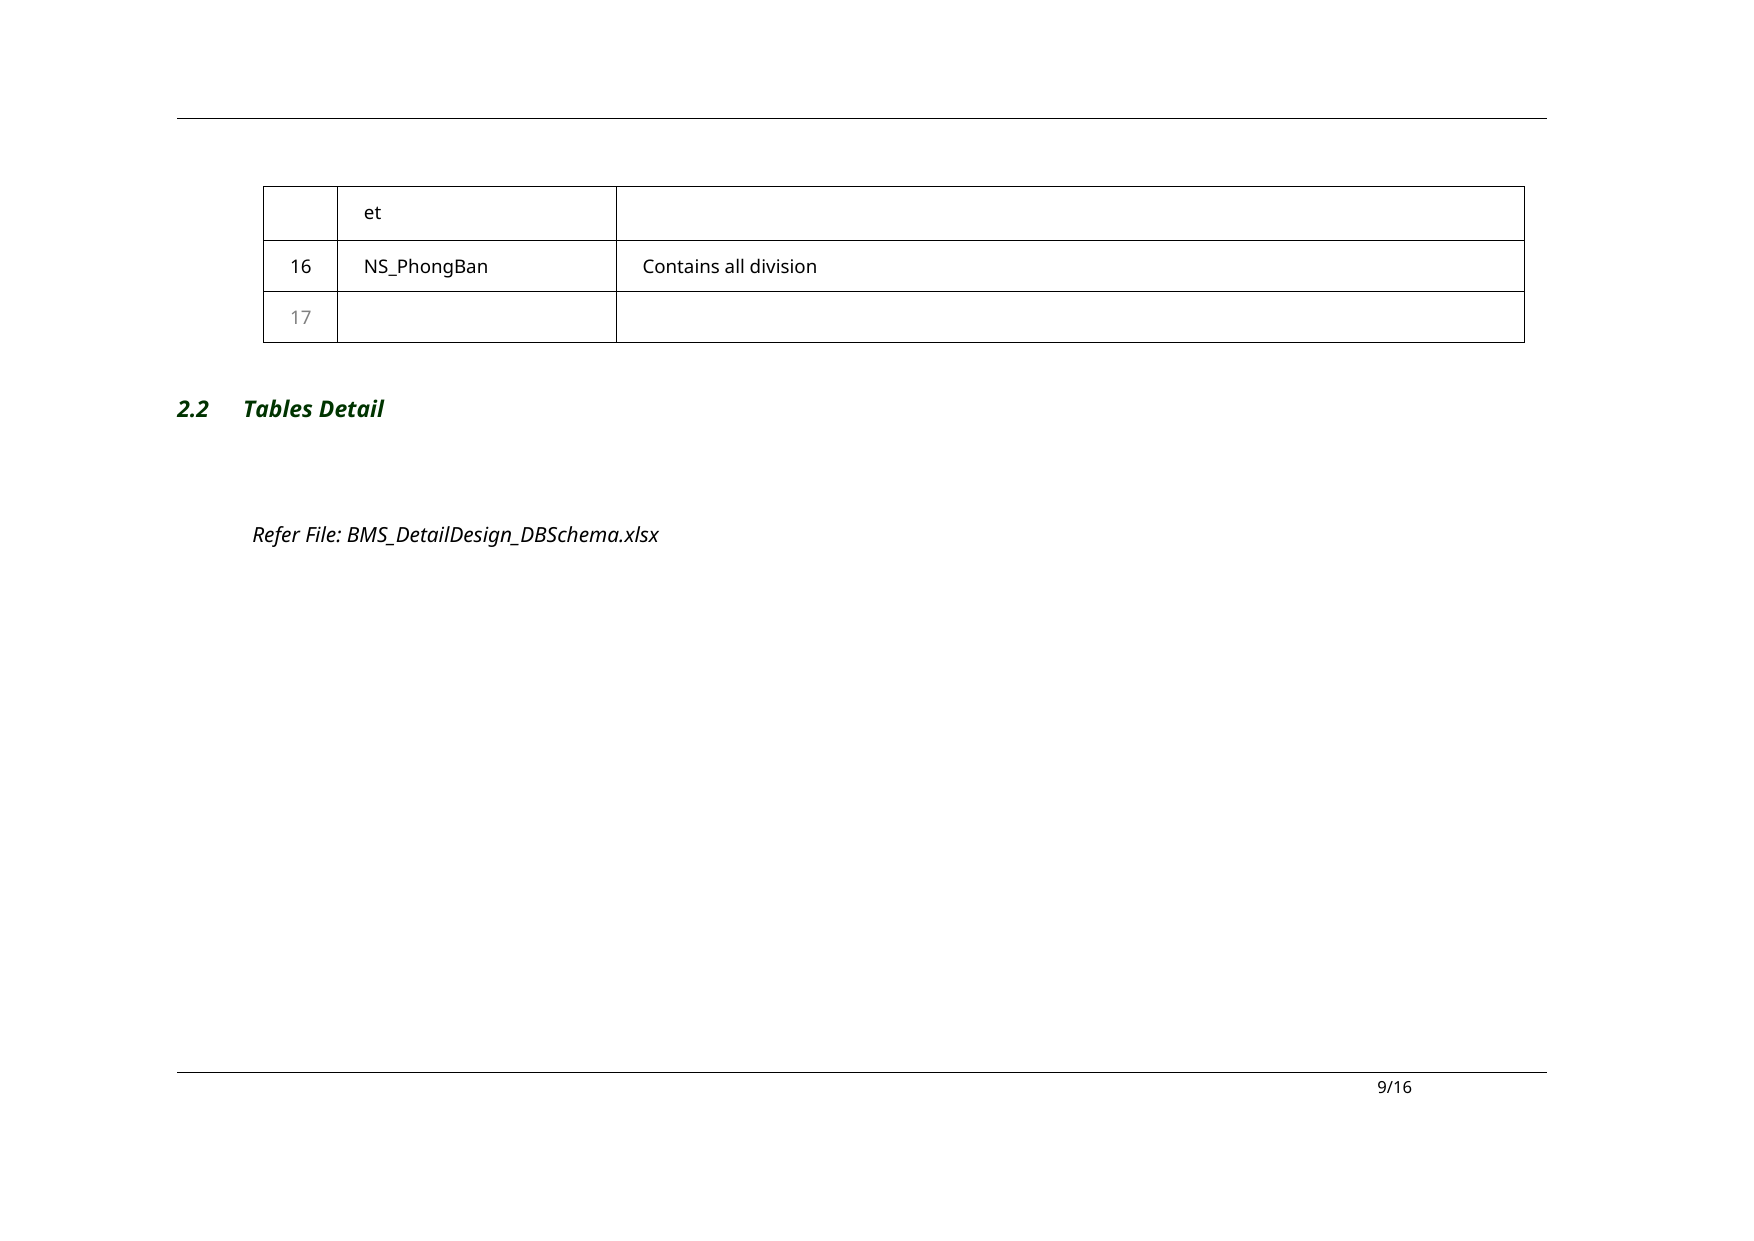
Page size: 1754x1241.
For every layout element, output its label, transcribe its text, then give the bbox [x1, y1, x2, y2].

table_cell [338, 187, 616, 240]
table_cell 15 [264, 187, 337, 240]
table_cell Contains all division [617, 241, 1524, 291]
subtitle Tables Detail [177, 393, 1547, 424]
text Refer File: BMS_DetailDesign_DBSchema.xlsx [252, 520, 1547, 549]
table_cell [617, 292, 1524, 342]
table_cell 17 [264, 292, 337, 342]
table_cell 16 [264, 241, 337, 291]
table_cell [617, 187, 1524, 240]
table_cell NS_PhongBan [338, 241, 616, 291]
table_cell [338, 292, 616, 342]
